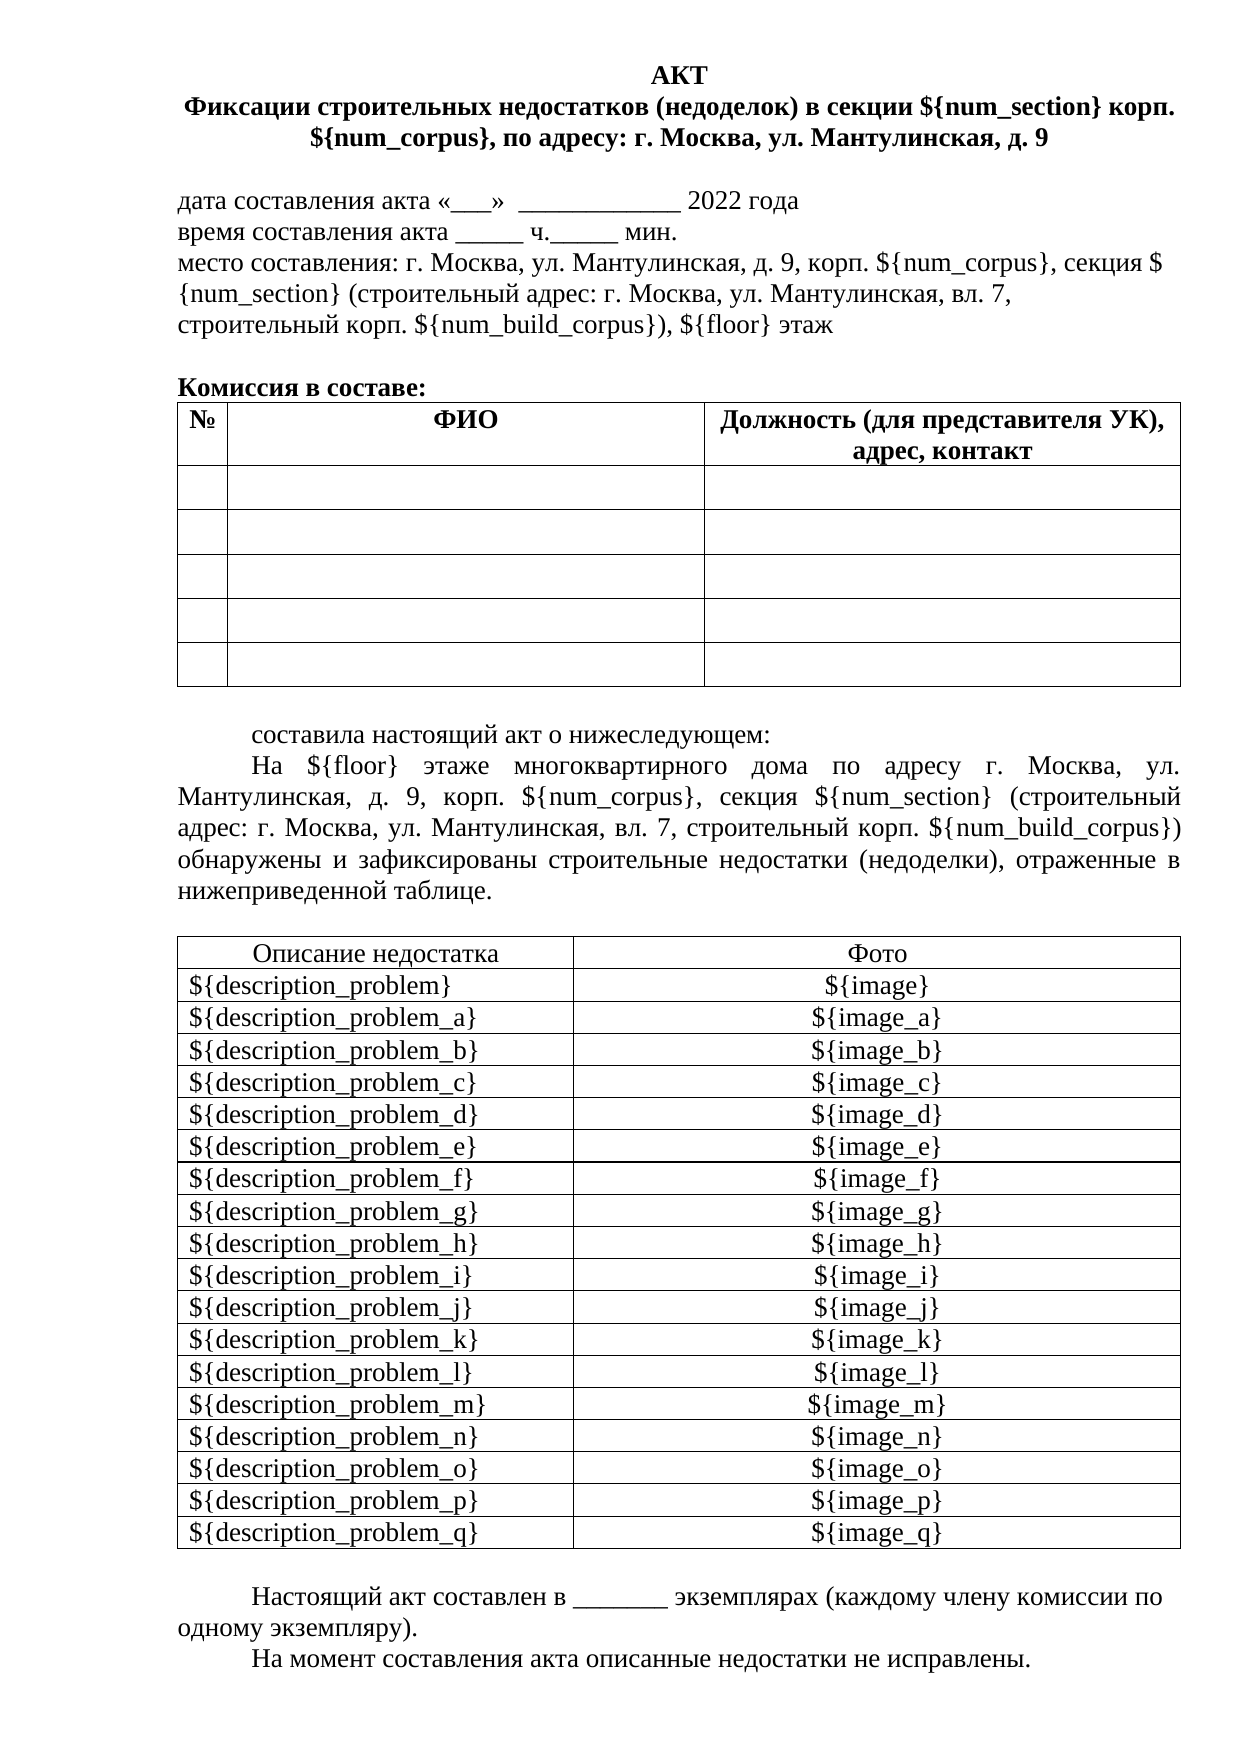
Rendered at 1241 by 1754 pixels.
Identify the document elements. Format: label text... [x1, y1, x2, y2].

text Комиссия в составе: [177, 371, 1181, 402]
table_cell [705, 599, 1180, 642]
text время составления акта _____ ч._____ мин. [177, 215, 1181, 246]
table_cell [178, 555, 227, 598]
table_cell ${image_e} [574, 1130, 1180, 1161]
table_cell ${description_problem_e} [178, 1130, 573, 1161]
table_cell [228, 466, 704, 509]
table_cell [705, 555, 1180, 598]
table_cell ${image} [574, 969, 1180, 1001]
table_cell ${description_problem_a} [178, 1002, 573, 1033]
table_cell ${image_h} [574, 1227, 1180, 1258]
text место составления: г. Москва, ул. Мантулинская, д. 9, корп. ${num_corpus}, секция ${num_section} (строительный адрес: г. Москва, ул. Мантулинская, вл. 7, строительный корп. ${num_build_corpus}), ${floor} этаж [177, 246, 1181, 339]
text Настоящий акт составлен в _______ экземплярах (каждому члену комиссии по одному экземпляру). [177, 1580, 1181, 1642]
table_cell ${description_problem_m} [178, 1388, 573, 1419]
table_cell [228, 510, 704, 553]
table_cell ${description_problem_k} [178, 1324, 573, 1354]
table_cell ${image_q} [574, 1517, 1180, 1548]
text Фиксации строительных недостатков (недоделок) в секции ${num_section} корп. ${num_corpus}, по адресу: г. Москва, ул. Мантулинская, д. 9 [177, 90, 1181, 153]
table_cell ${description_problem_n} [178, 1420, 573, 1451]
table_cell ${image_o} [574, 1452, 1180, 1483]
table_cell ${description_problem_o} [178, 1452, 573, 1483]
table_header Должность (для представителя УК), адрес, контакт [705, 403, 1180, 465]
text На ${floor} этаже многоквартирного дома по адресу г. Москва, ул. Мантулинская, д. 9, корп. ${num_corpus}, секция ${num_section} (строительный адрес: г. Москва, ул. Мантулинская, вл. 7, строительный корп. ${num_build_corpus}) обнаружены и зафиксированы строительные недостатки (недоделки), отраженные в нижеприведенной таблице. [177, 749, 1181, 905]
table_cell [178, 643, 227, 686]
table_cell ${image_c} [574, 1066, 1180, 1097]
table_cell ${description_problem_g} [178, 1195, 573, 1226]
table_cell [705, 510, 1180, 553]
table_header Фото [574, 937, 1180, 968]
table_cell ${image_f} [574, 1163, 1180, 1194]
table_cell ${image_n} [574, 1420, 1180, 1451]
table_cell [705, 466, 1180, 509]
text На момент составления акта описанные недостатки не исправлены. [177, 1642, 1181, 1673]
table_cell ${description_problem_l} [178, 1356, 573, 1387]
table_cell ${description_problem_q} [178, 1517, 573, 1548]
table_cell ${image_g} [574, 1195, 1180, 1226]
table_cell ${description_problem_i} [178, 1259, 573, 1290]
table_cell [178, 599, 227, 642]
table_cell [228, 555, 704, 598]
table_cell ${image_p} [574, 1484, 1180, 1516]
table_cell ${description_problem_p} [178, 1484, 573, 1516]
table_header Описание недостатка [178, 937, 573, 968]
table_cell ${image_l} [574, 1356, 1180, 1387]
table_cell ${description_problem_j} [178, 1291, 573, 1322]
table_cell ${description_problem_d} [178, 1098, 573, 1129]
table_cell ${description_problem_b} [178, 1034, 573, 1065]
table_header № [178, 403, 227, 465]
table_cell ${image_a} [574, 1002, 1180, 1033]
table_cell ${image_j} [574, 1291, 1180, 1322]
table_cell [228, 643, 704, 686]
table_header ФИО [228, 403, 704, 465]
table_cell ${description_problem_h} [178, 1227, 573, 1258]
text дата составления акта «___» ____________ 2022 года [177, 184, 1181, 215]
table_cell [178, 510, 227, 553]
table_cell ${image_i} [574, 1259, 1180, 1290]
table_cell ${image_m} [574, 1388, 1180, 1419]
table_cell ${image_b} [574, 1034, 1180, 1065]
text составила настоящий акт о нижеследующем: [177, 718, 1181, 749]
text АКТ [177, 59, 1181, 90]
table_cell ${description_problem_c} [178, 1066, 573, 1097]
table_cell ${image_d} [574, 1098, 1180, 1129]
table_cell [705, 643, 1180, 686]
table_cell [228, 599, 704, 642]
table_cell ${image_k} [574, 1324, 1180, 1354]
table_cell ${description_problem_f} [178, 1163, 573, 1194]
table_cell ${description_problem} [178, 969, 573, 1001]
table_cell [178, 466, 227, 509]
